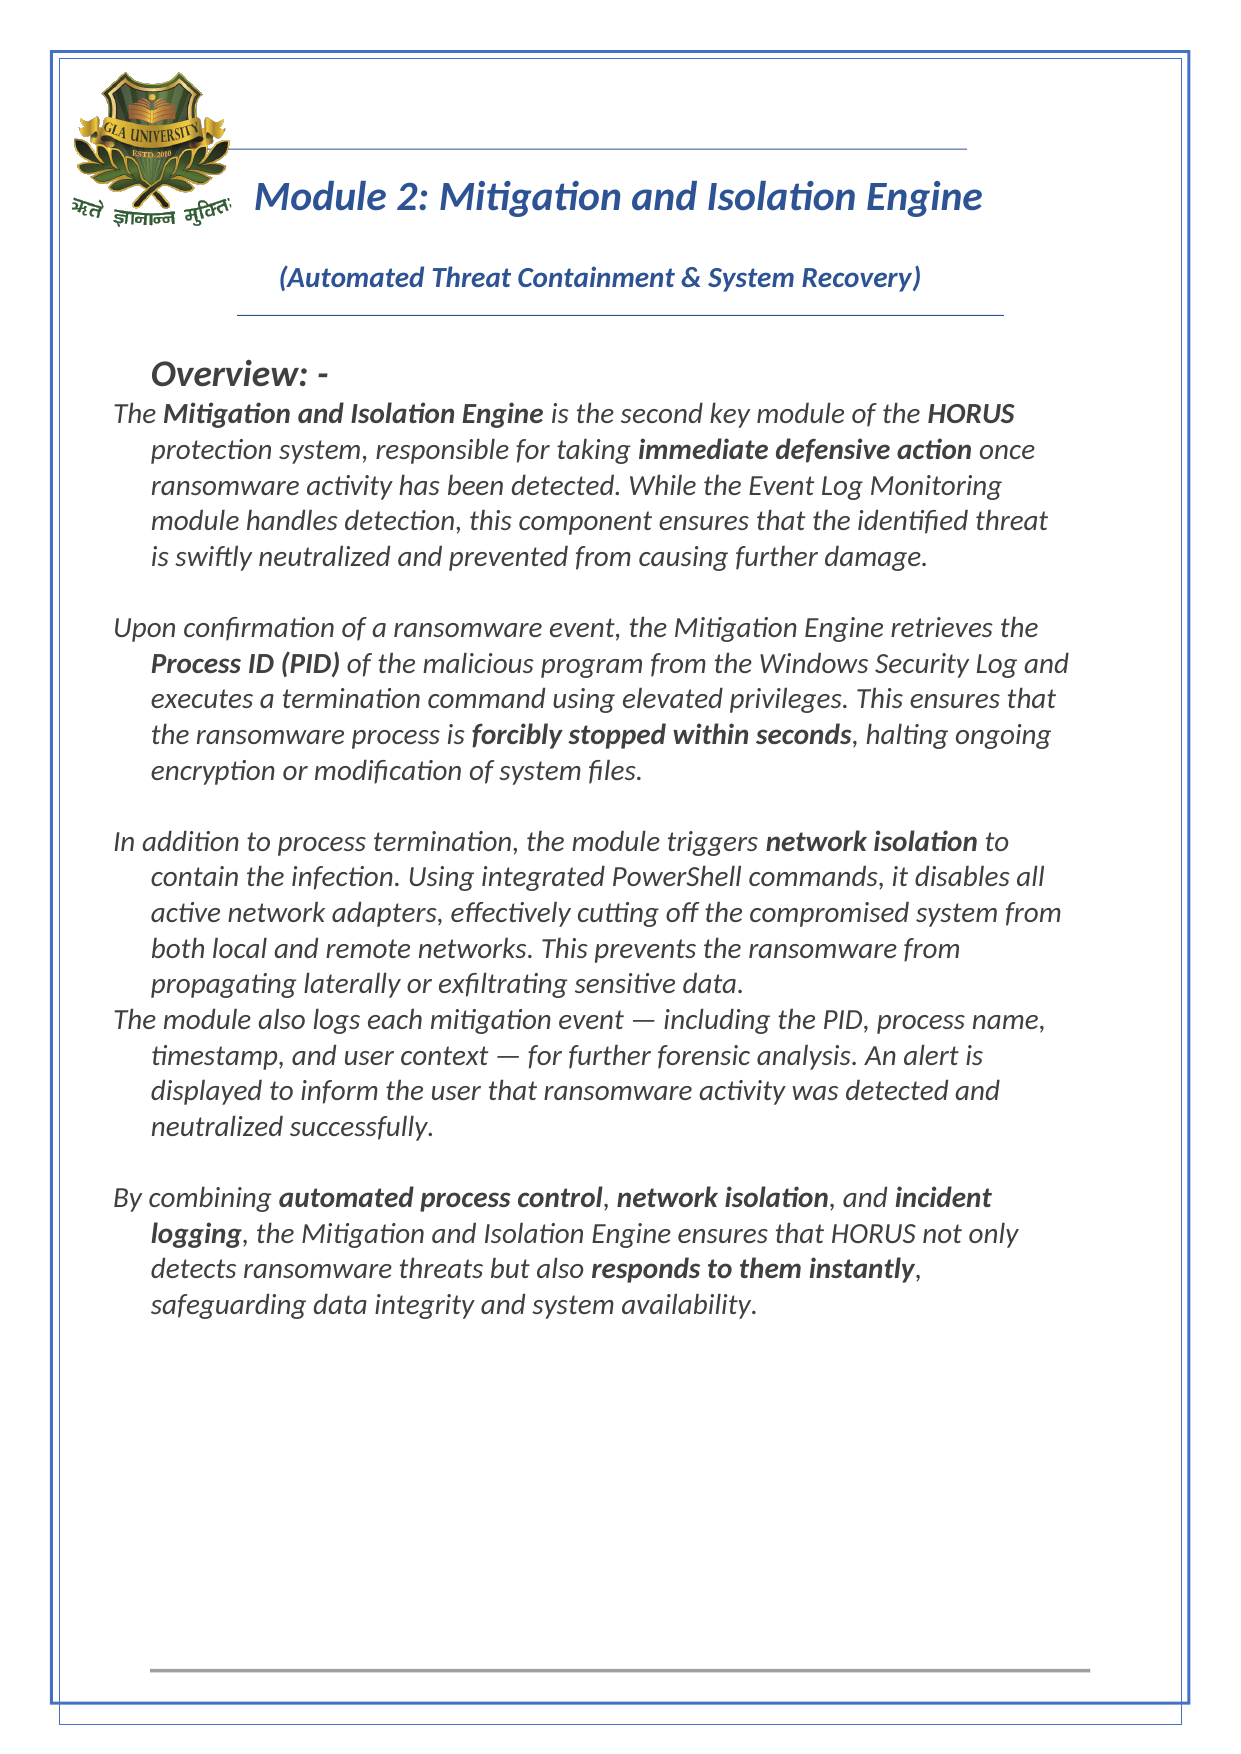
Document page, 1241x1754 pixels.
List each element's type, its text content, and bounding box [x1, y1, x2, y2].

subtitle Overview: - [151, 350, 1137, 395]
text (Automated Threat Containment & System Recovery) [67, 259, 1136, 294]
text By combining automated process control, network isolation, and incident logging, the Mitigation and Isolation Engine ensures that HORUS not only detects ransomware threats but also responds to them instantly, safeguarding data integrity and system availability. [113, 1179, 1076, 1322]
subtitle Module 2: Mitigation and Isolation Engine [232, 170, 1136, 221]
text The Mitigation and Isolation Engine is the second key module of the HORUS protection system, responsible for taking immediate defensive action once ransomware activity has been detected. While the Event Log Monitoring module handles detection, this component ensures that the identified threat is swiftly neutralized and prevented from causing further damage. [113, 395, 1076, 573]
text In addition to process termination, the module triggers network isolation to contain the infection. Using integrated PowerShell commands, it disables all active network adapters, effectively cutting off the compromised system from both local and remote networks. This prevents the ransomware from propagating laterally or exfiltrating sensitive data. [113, 823, 1076, 1001]
picture [72, 72, 232, 227]
text The module also logs each mitigation event — including the PID, process name, timestamp, and user context — for further forensic analysis. An alert is displayed to inform the user that ransomware activity was detected and neutralized successfully. [113, 1001, 1076, 1143]
text Upon confirmation of a ransomware event, the Mitigation Engine retrieves the Process ID (PID) of the malicious program from the Windows Security Log and executes a termination command using elevated privileges. This ensures that the ransomware process is forcibly stopped within seconds, halting ongoing encryption or modification of system files. [113, 609, 1076, 787]
